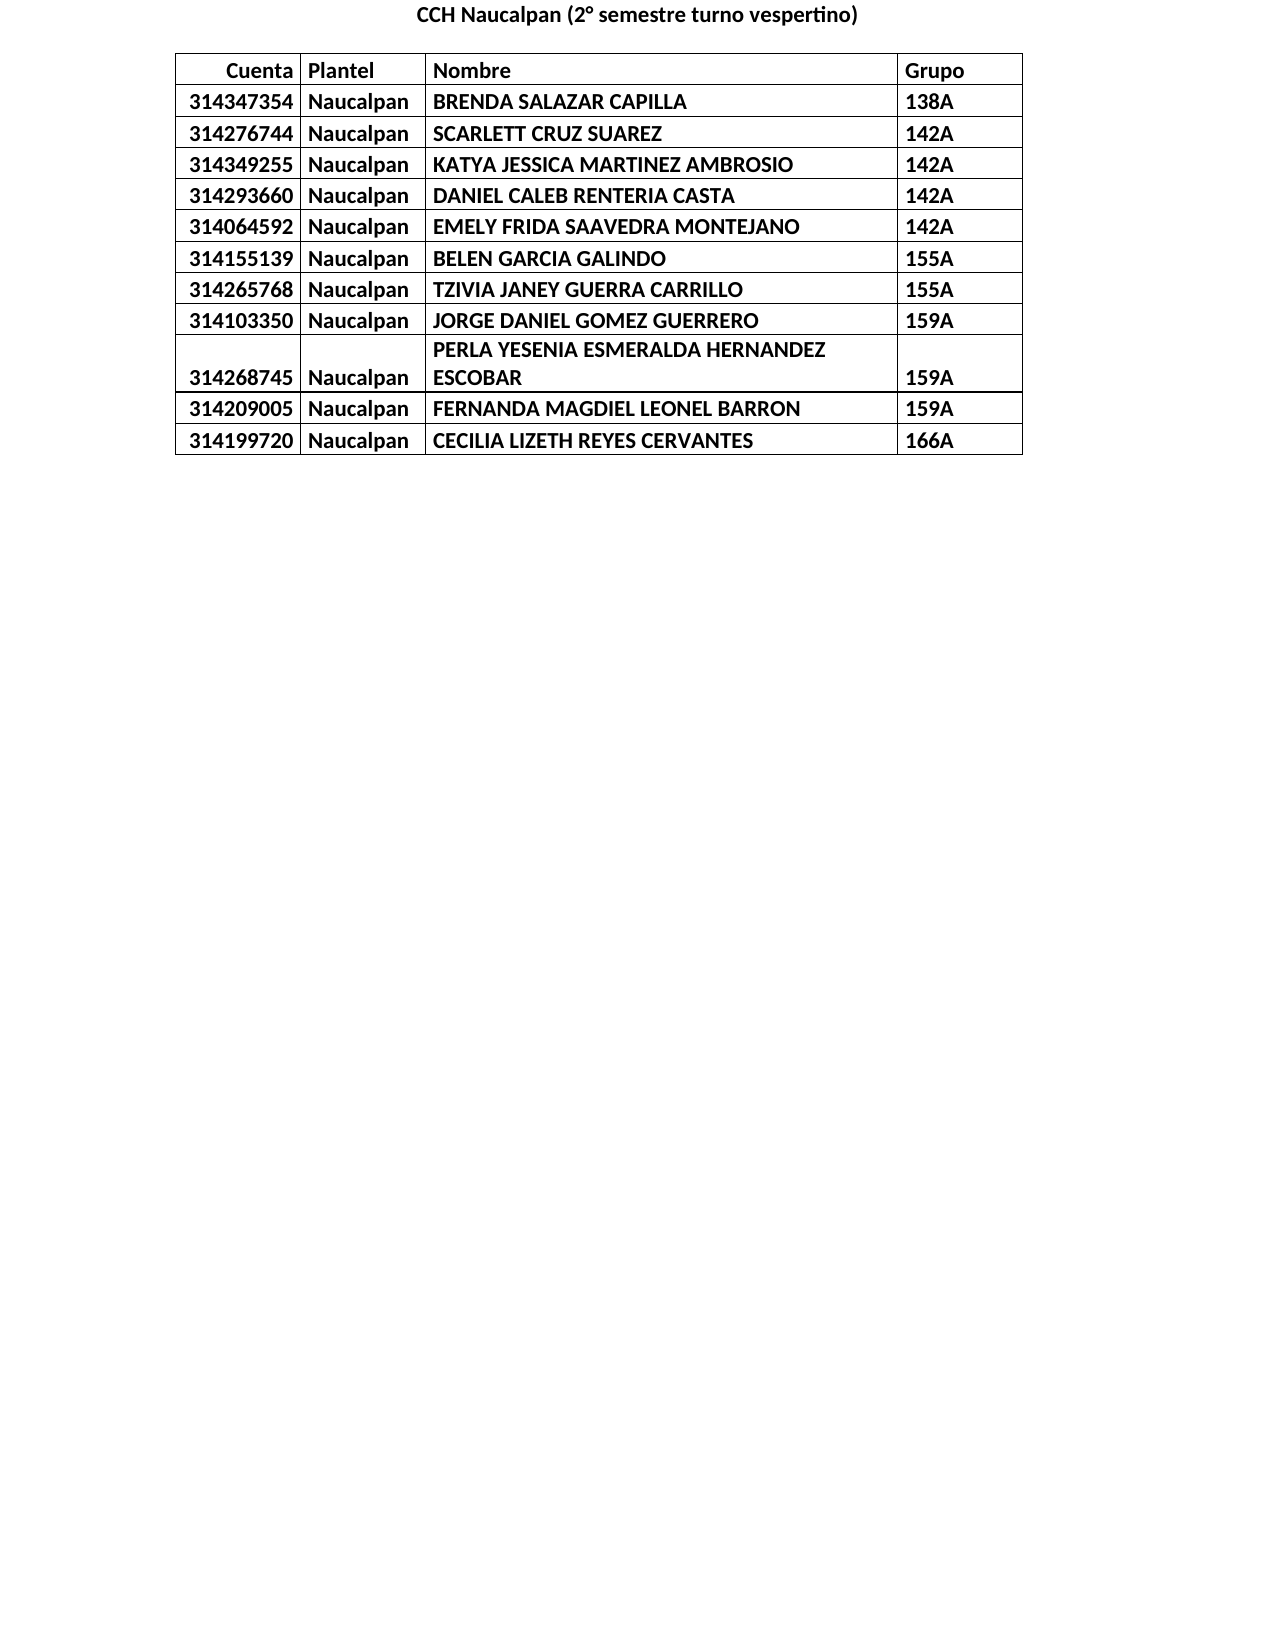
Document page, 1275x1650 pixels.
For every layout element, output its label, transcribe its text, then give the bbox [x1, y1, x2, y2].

table_cell 314103350 [176, 304, 300, 334]
table_cell 314209005 [176, 393, 300, 423]
table_cell 159A [898, 304, 1022, 334]
table_cell KATYA JESSICA MARTINEZ AMBROSIO [426, 148, 897, 178]
table_cell EMELY FRIDA SAAVEDRA MONTEJANO [426, 210, 897, 241]
table_cell DANIEL CALEB RENTERIA CASTA [426, 179, 897, 209]
table_cell Naucalpan [301, 117, 425, 147]
table_cell Naucalpan [301, 273, 425, 303]
table_cell PERLA YESENIA ESMERALDA HERNANDEZ ESCOBAR [426, 335, 897, 391]
table_header Plantel [301, 54, 425, 84]
table_cell 314276744 [176, 117, 300, 147]
table_cell 138A [898, 85, 1022, 116]
table_header Nombre [426, 54, 897, 84]
table_cell CECILIA LIZETH REYES CERVANTES [426, 424, 897, 454]
table_cell 314268745 [176, 335, 300, 391]
table_cell Naucalpan [301, 304, 425, 334]
table_cell Naucalpan [301, 424, 425, 454]
table_cell SCARLETT CRUZ SUAREZ [426, 117, 897, 147]
table_cell JORGE DANIEL GOMEZ GUERRERO [426, 304, 897, 334]
table_cell 142A [898, 148, 1022, 178]
table_cell 314349255 [176, 148, 300, 178]
table_cell 142A [898, 210, 1022, 241]
table_cell 166A [898, 424, 1022, 454]
table_cell 155A [898, 273, 1022, 303]
table_cell Naucalpan [301, 335, 425, 391]
table_cell 314155139 [176, 242, 300, 272]
text CCH Naucalpan (2° semestre turno vespertino) [177, 0, 1098, 28]
table_cell 142A [898, 117, 1022, 147]
table_cell Naucalpan [301, 393, 425, 423]
table_cell Naucalpan [301, 210, 425, 241]
table_cell 314265768 [176, 273, 300, 303]
table_cell 314199720 [176, 424, 300, 454]
table_cell Naucalpan [301, 148, 425, 178]
table_cell 155A [898, 242, 1022, 272]
table_cell 314293660 [176, 179, 300, 209]
table_cell Naucalpan [301, 179, 425, 209]
table_cell 159A [898, 335, 1022, 391]
table_cell Naucalpan [301, 242, 425, 272]
table_cell Naucalpan [301, 85, 425, 116]
table_cell 142A [898, 179, 1022, 209]
table_cell 314347354 [176, 85, 300, 116]
table_cell 159A [898, 393, 1022, 423]
table_cell BELEN GARCIA GALINDO [426, 242, 897, 272]
table_cell 314064592 [176, 210, 300, 241]
table_cell FERNANDA MAGDIEL LEONEL BARRON [426, 393, 897, 423]
table_header Grupo [898, 54, 1022, 84]
table_cell TZIVIA JANEY GUERRA CARRILLO [426, 273, 897, 303]
table_cell BRENDA SALAZAR CAPILLA [426, 85, 897, 116]
table_header Cuenta [176, 54, 300, 84]
